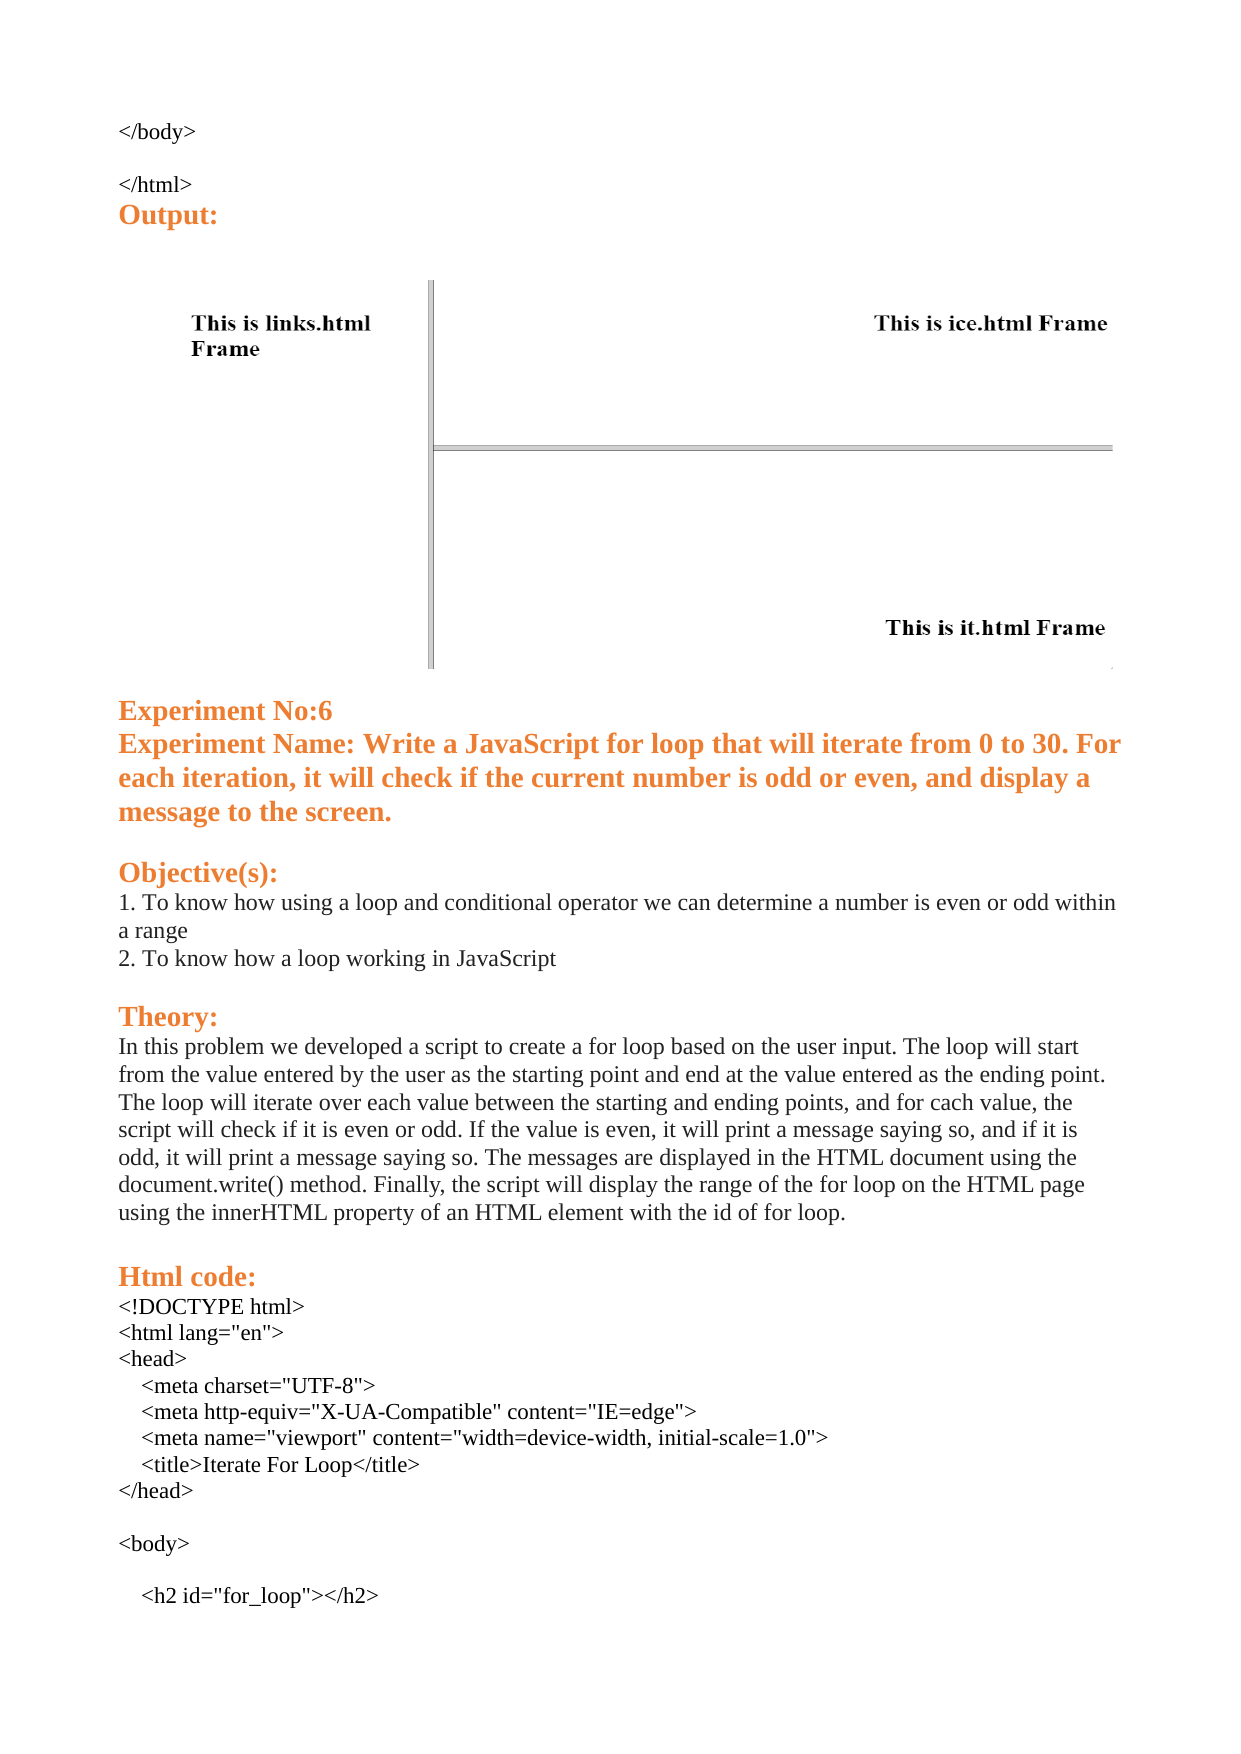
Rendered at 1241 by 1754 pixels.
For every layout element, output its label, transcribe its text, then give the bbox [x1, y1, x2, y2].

text <html lang="en"> [118, 1319, 1122, 1345]
text <body> [118, 1530, 1122, 1556]
text </body> [118, 118, 1122, 144]
text 1. To know how using a loop and conditional operator we can determine a number is even or odd within a range [118, 888, 1122, 944]
text </html> [118, 171, 1122, 197]
text In this problem we developed a script to create a for loop based on the user input. The loop will start from the value entered by the user as the starting point and end at the value entered as the ending point. The loop will iterate over each value between the starting and ending points, and for cach value, the script will check if it is even or odd. If the value is even, it will print a message saying so, and if it is odd, it will print a message saying so. The messages are displayed in the HTML document using the document.write() method. Finally, the script will display the range of the for loop on the HTML page using the innerHTML property of an HTML element with the id of for loop. [118, 1032, 1122, 1226]
text Experiment Name: Write a JavaScript for loop that will iterate from 0 to 30. For each iteration, it will check if the current number is odd or even, and display a message to the screen. [118, 727, 1122, 827]
text Objective(s): [118, 855, 1122, 888]
text Html code: [118, 1259, 1122, 1293]
text Output: [118, 197, 1122, 231]
text <meta charset="UTF-8"> [118, 1372, 1122, 1398]
text <title>Iterate For Loop</title> [118, 1451, 1122, 1477]
text <!DOCTYPE html> [118, 1293, 1122, 1319]
text <meta name="viewport" content="width=device-width, initial-scale=1.0"> [118, 1424, 1122, 1451]
text </head> [118, 1477, 1122, 1503]
text 2. To know how a loop working in JavaScript [118, 944, 1122, 971]
text <meta http-equiv="X-UA-Compatible" content="IE=edge"> [118, 1398, 1122, 1424]
text <h2 id="for_loop"></h2> [118, 1583, 1122, 1609]
picture [190, 280, 1112, 668]
text Theory: [118, 999, 1122, 1032]
text <head> [118, 1345, 1122, 1372]
